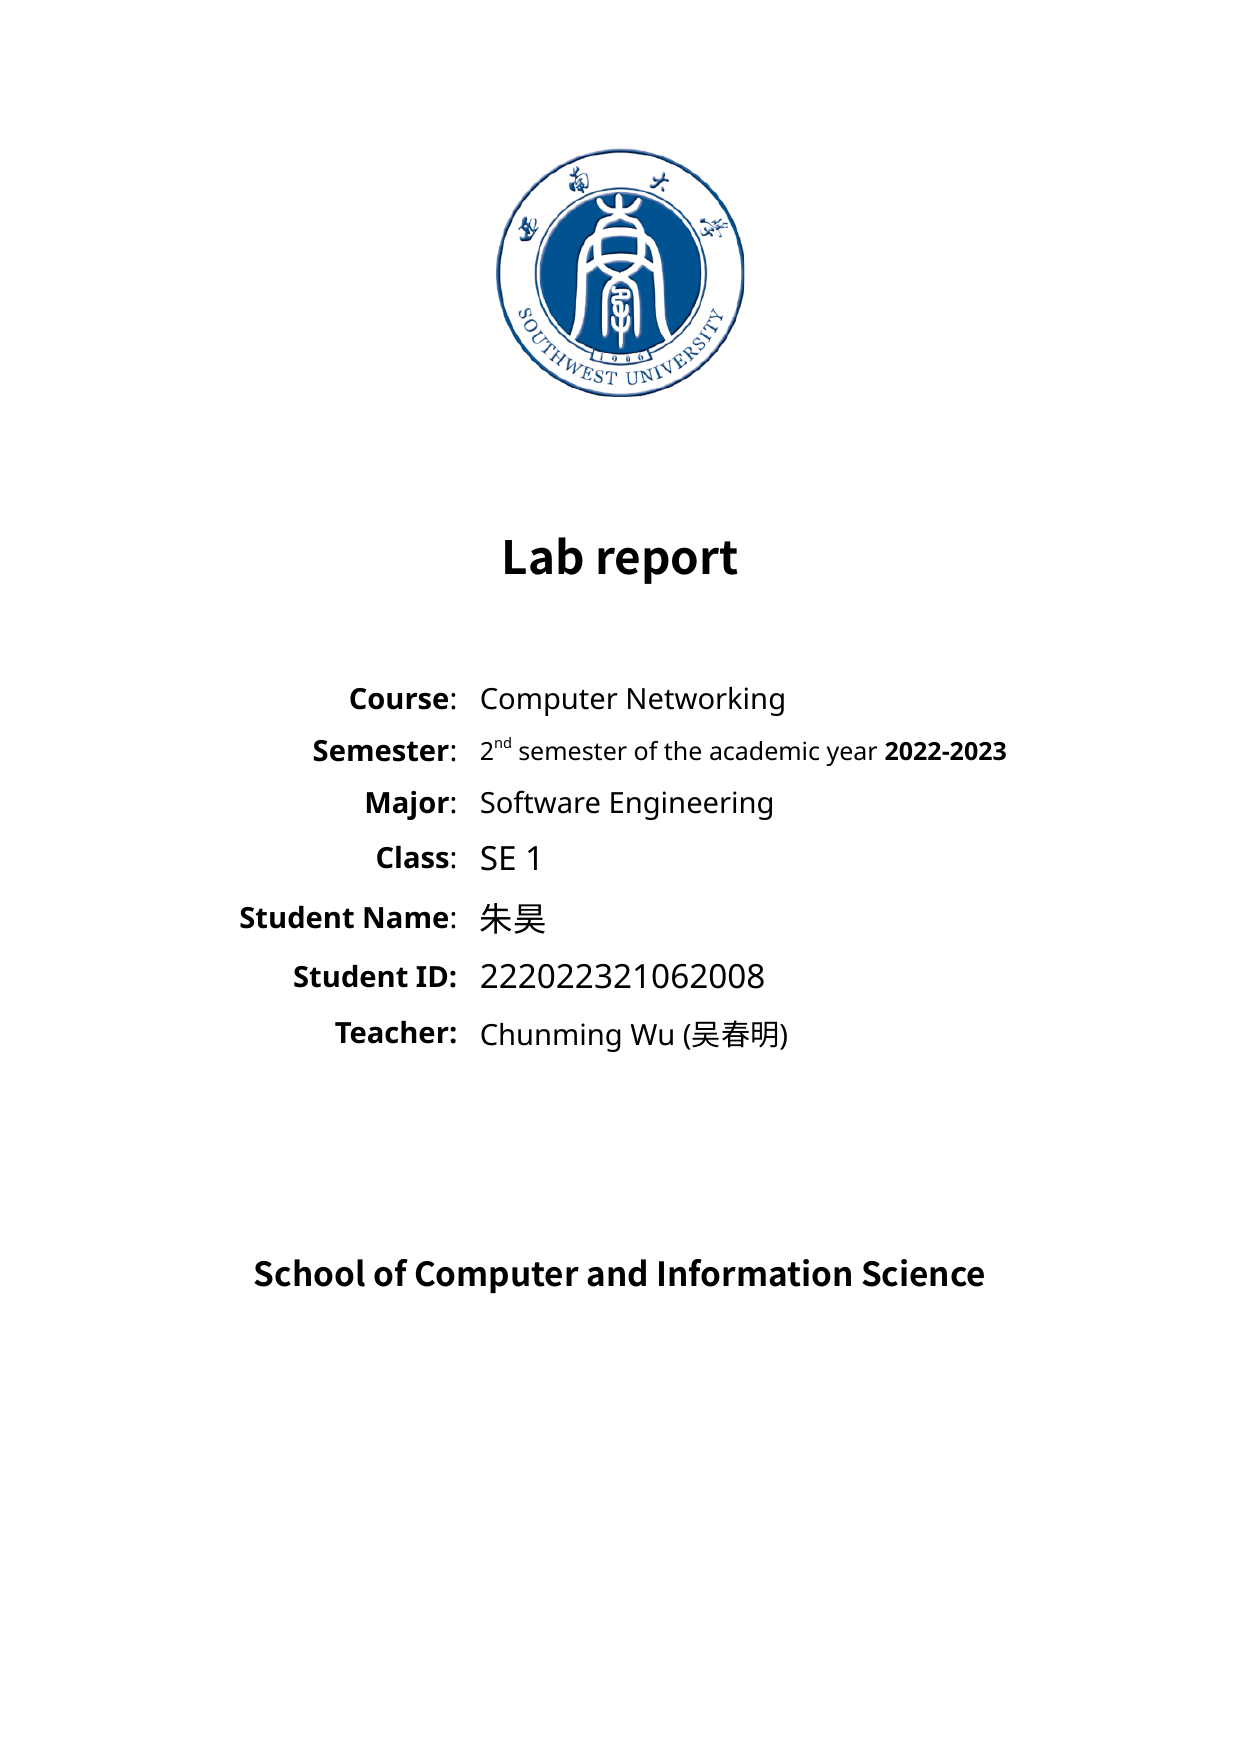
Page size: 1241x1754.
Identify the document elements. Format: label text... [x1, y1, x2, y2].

table_cell Class: [177, 835, 468, 893]
table_header Course: [177, 678, 468, 730]
table_cell 朱昊 [468, 893, 1064, 953]
table_cell SE 1 [468, 835, 1064, 893]
table_header Computer Networking [468, 678, 1064, 730]
table_cell 2nd semester of the academic year 2022-2023 [468, 730, 1064, 782]
table_cell Teacher: [177, 1011, 468, 1066]
text Lab report [118, 521, 1122, 587]
table_cell Student Name: [177, 893, 468, 953]
text School of Computer and Information Science [118, 1248, 1122, 1296]
table_cell Software Engineering [468, 783, 1064, 835]
table_cell Chunming Wu (吴春明) [468, 1011, 1064, 1066]
table_cell Student ID: [177, 953, 468, 1011]
table_cell Major: [177, 783, 468, 835]
table_cell Semester: [177, 730, 468, 782]
table_cell 222022321062008 [468, 953, 1064, 1011]
picture [496, 147, 745, 397]
